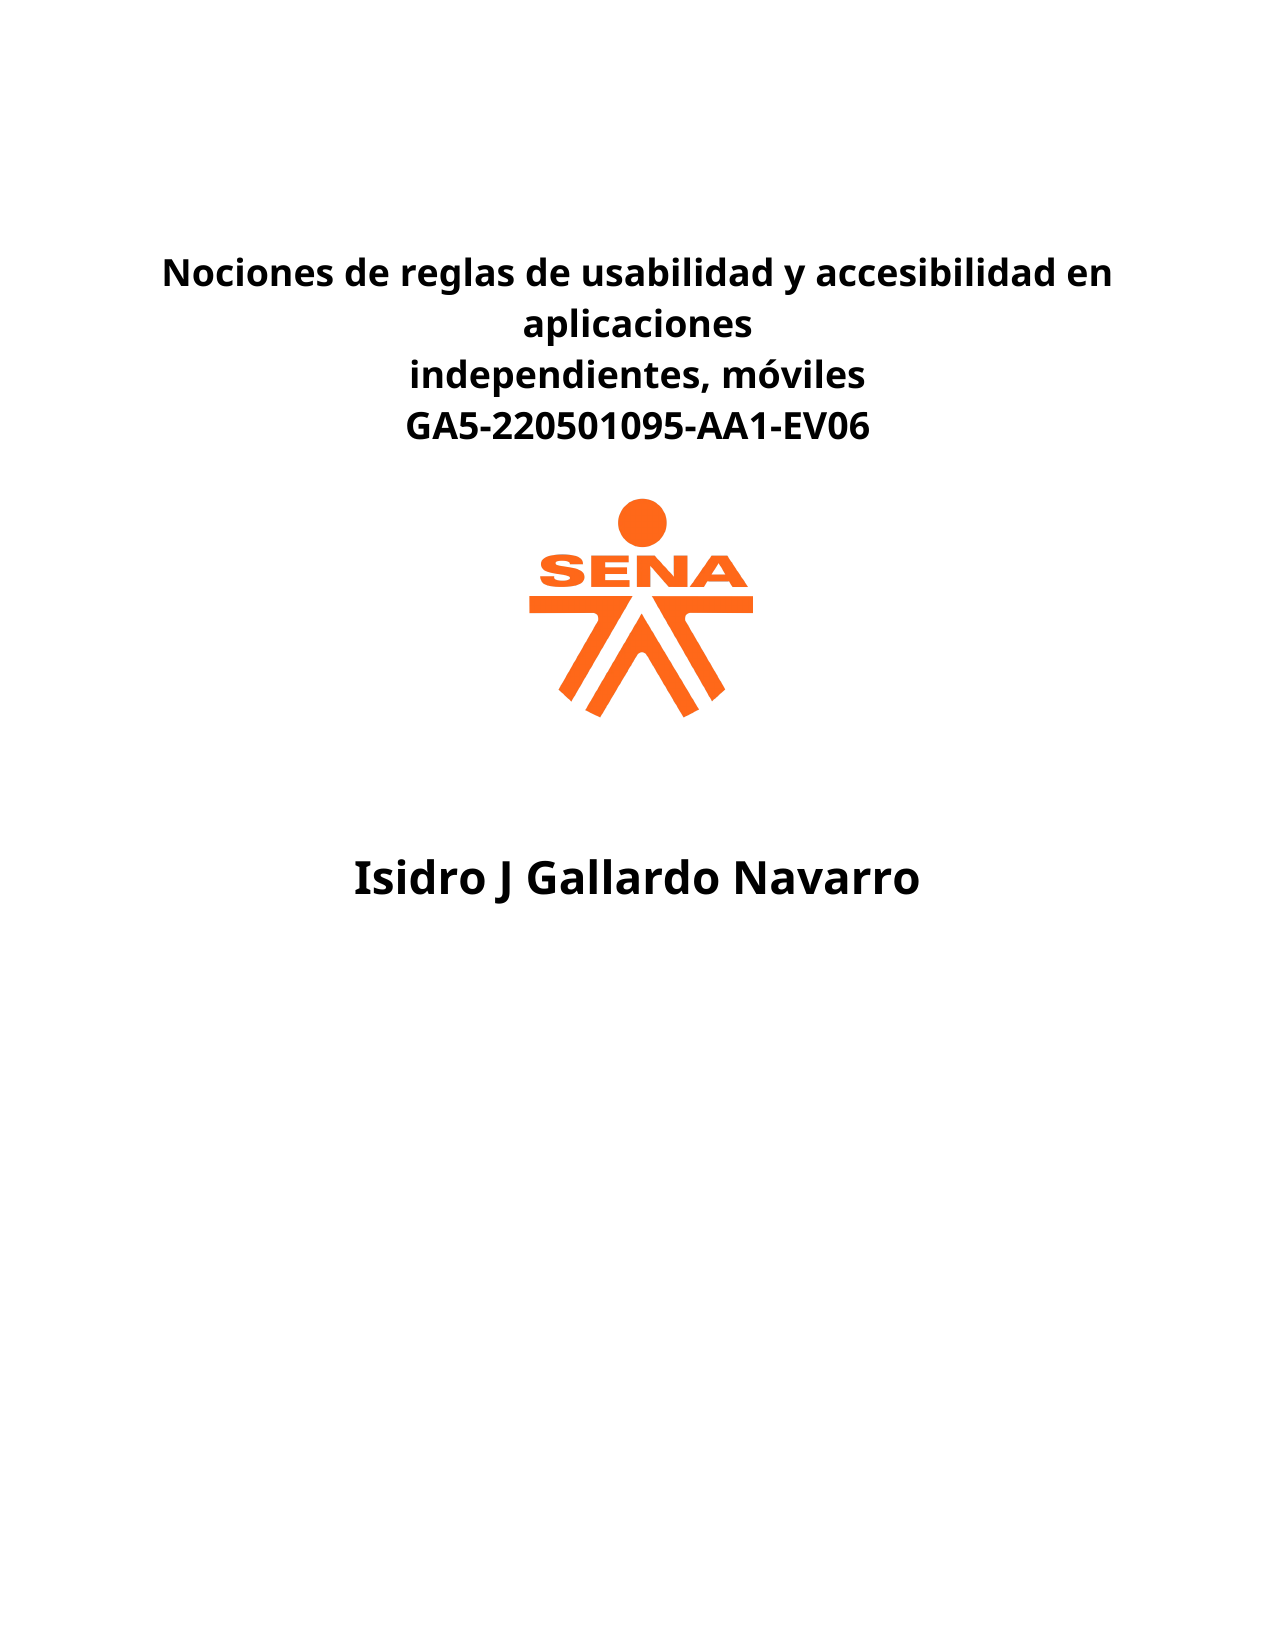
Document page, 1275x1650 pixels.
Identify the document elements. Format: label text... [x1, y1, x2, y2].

text independientes, móviles [118, 348, 1157, 399]
picture [529, 498, 753, 718]
text Nociones de reglas de usabilidad y accesibilidad en aplicaciones [118, 246, 1157, 348]
text GA5-220501095-AA1-EV06 [118, 399, 1157, 451]
title Isidro J Gallardo Navarro [118, 845, 1157, 908]
